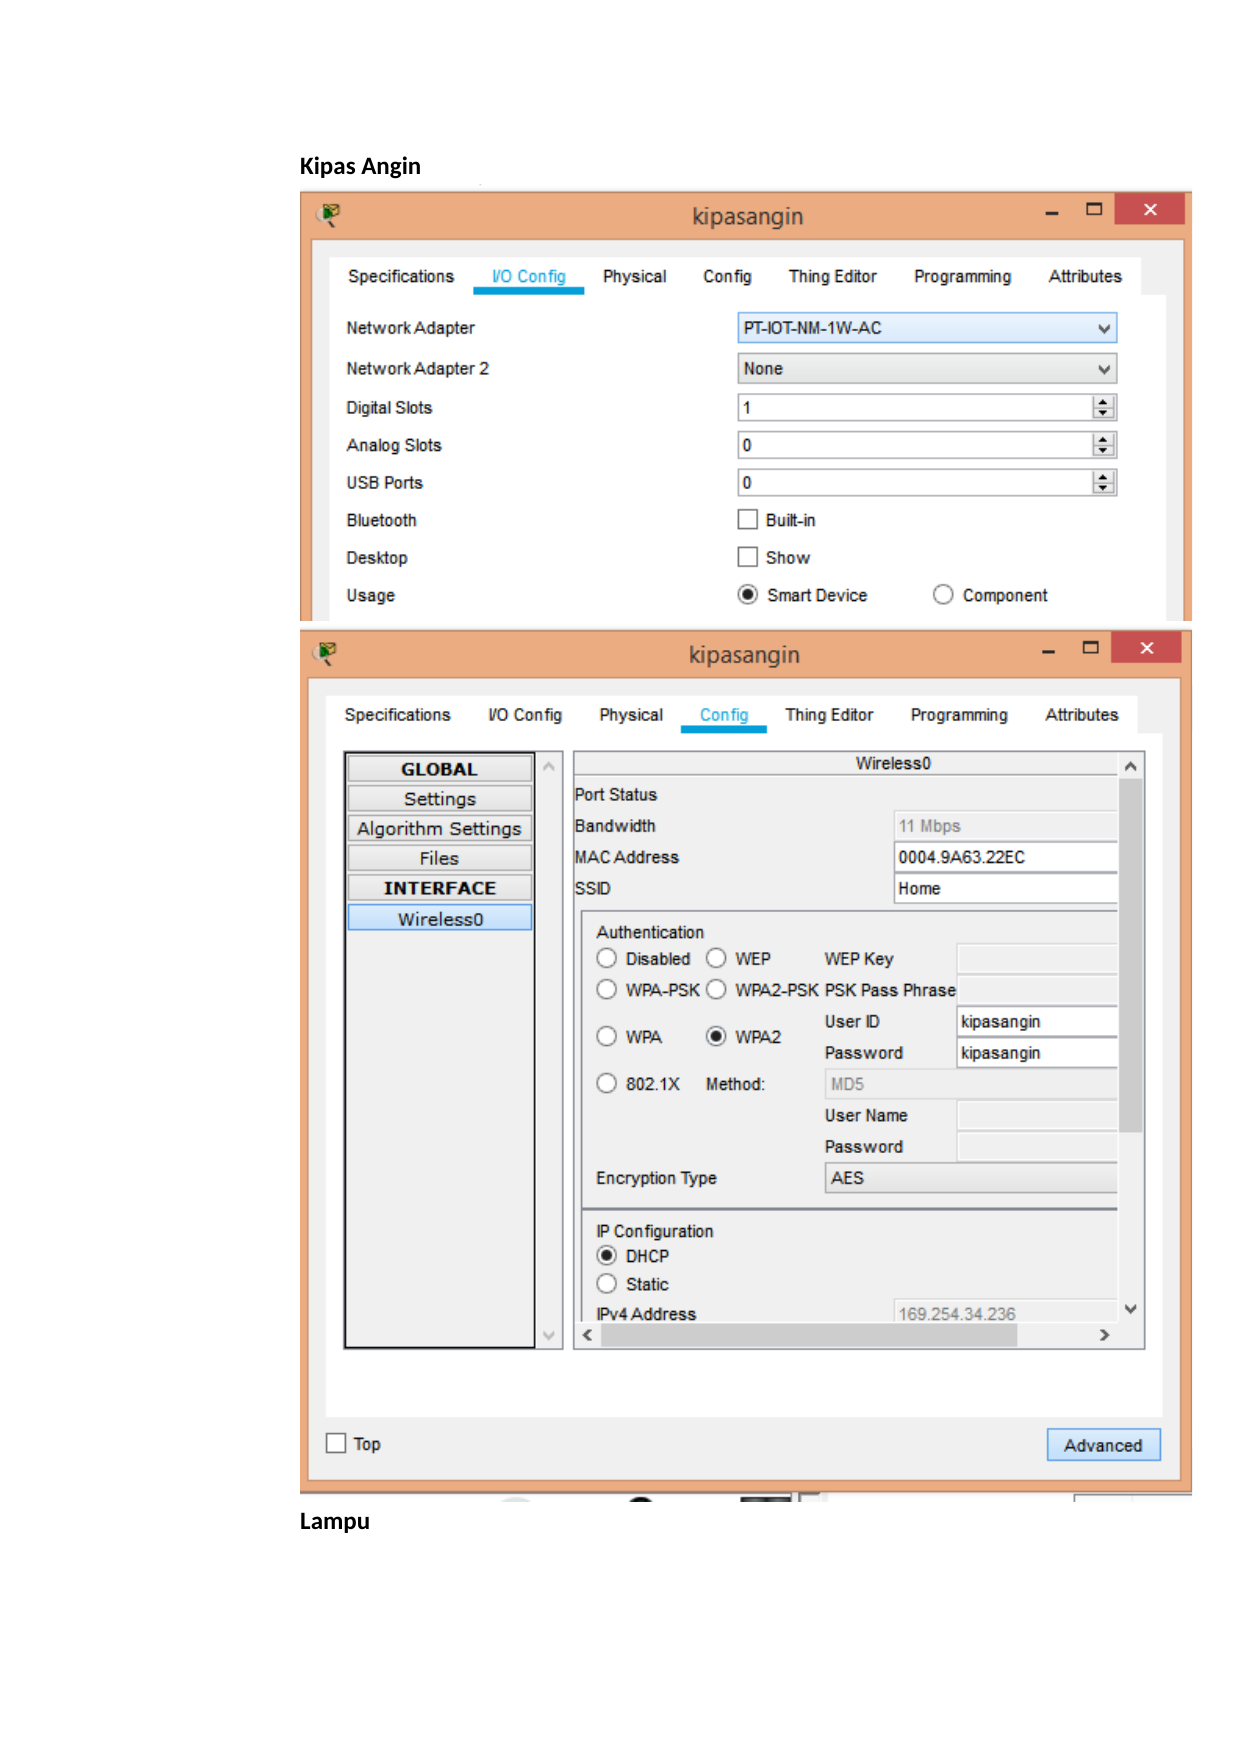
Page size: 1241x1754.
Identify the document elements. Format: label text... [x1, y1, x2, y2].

list Kipas Angin [300, 150, 1090, 184]
list Lampu [300, 1506, 1090, 1536]
picture [300, 184, 1193, 621]
picture [300, 624, 1193, 1502]
